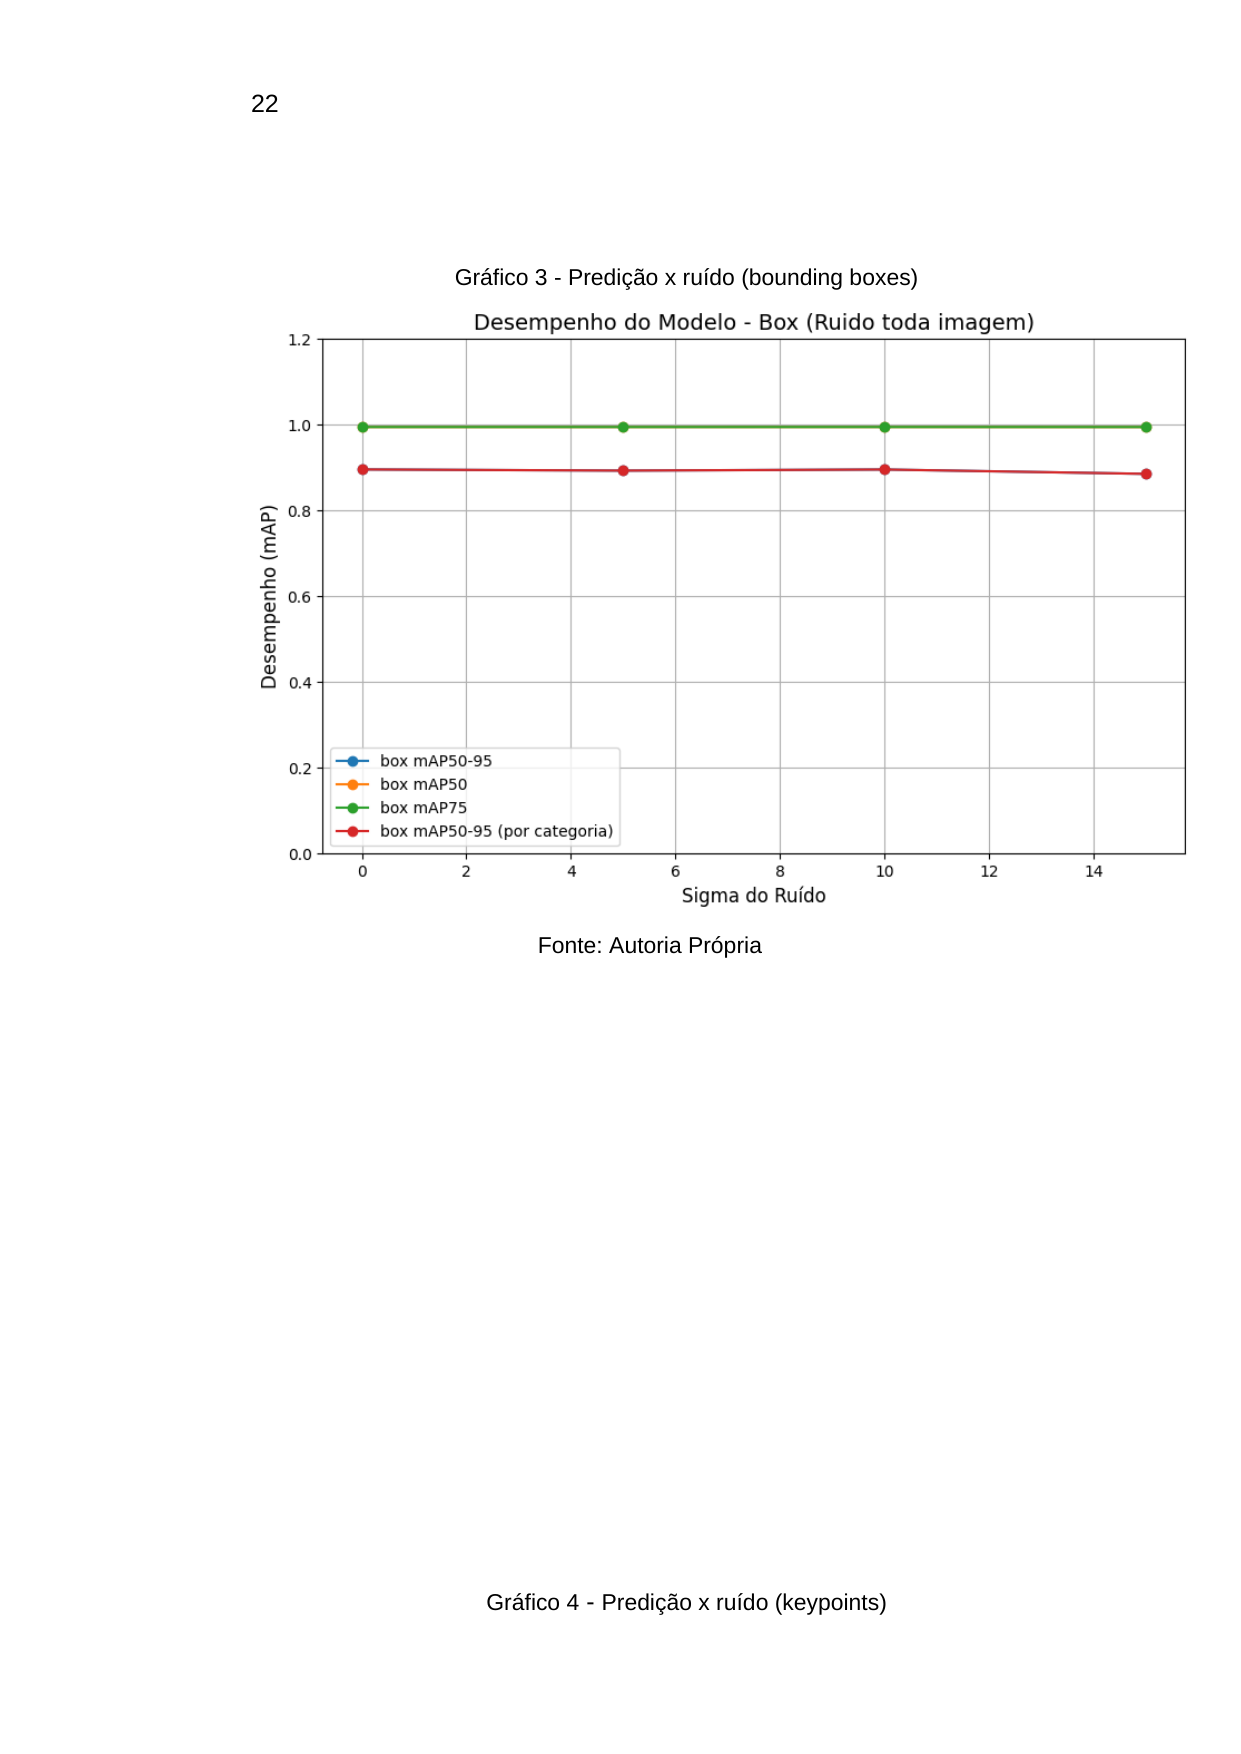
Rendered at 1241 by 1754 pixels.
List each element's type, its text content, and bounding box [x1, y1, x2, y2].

picture [250, 302, 1196, 918]
text Gráfico 4 - Predição x ruído (keypoints) [177, 1587, 1122, 1616]
text Fonte: Autoria Própria [177, 932, 1122, 958]
text Gráfico 3 - Predição x ruído (bounding boxes) [177, 263, 1122, 290]
